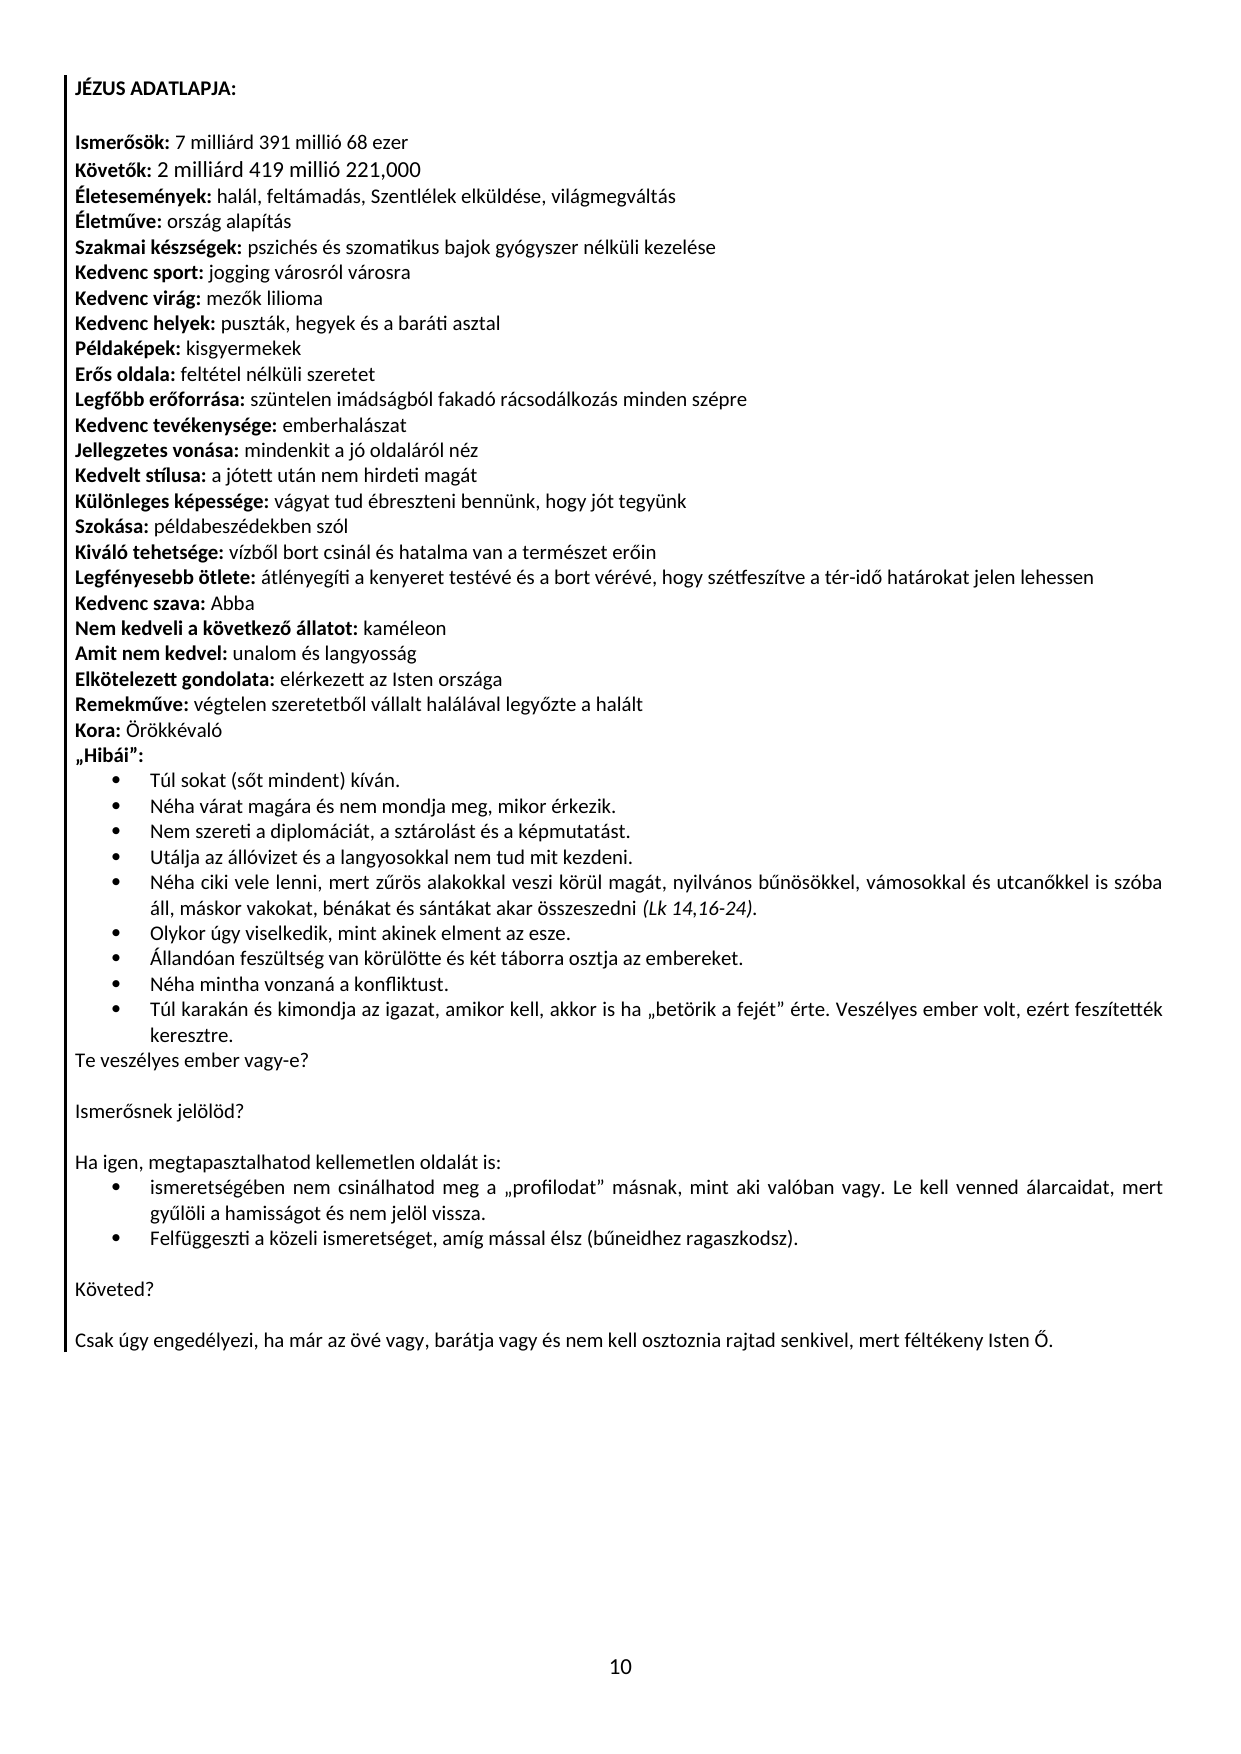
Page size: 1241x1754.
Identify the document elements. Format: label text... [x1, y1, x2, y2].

text Ismerősök: 7 milliárd 391 millió 68 ezer [67, 129, 1165, 155]
text Kedvenc szava: Abba [75, 590, 1165, 615]
text Erős oldala: feltétel nélküli szeretet [75, 361, 1165, 386]
list ismeretségében nem csinálhatod meg a „profilodat” másnak, mint aki valóban vagy. Le kell venned álarcaidat, mert gyűlöli a hamisságot és nem jelöl vissza. [67, 1174, 1165, 1225]
text Életműve: ország alapítás [75, 208, 1165, 234]
list Túl karakán és kimondja az igazat, amikor kell, akkor is ha „betörik a fejét” érte. Veszélyes ember volt, ezért feszítették keresztre. [67, 996, 1165, 1047]
text Életesemények: halál, feltámadás, Szentlélek elküldése, világmegváltás [75, 183, 1165, 208]
list Állandóan feszültség van körülötte és két táborra osztja az embereket. [67, 946, 1165, 971]
text Példaképek: kisgyermekek [75, 336, 1165, 361]
list Nem szereti a diplomáciát, a sztárolást és a képmutatást. [67, 818, 1165, 844]
text Remekműve: végtelen szeretetből vállalt halálával legyőzte a halált [75, 691, 1165, 717]
text Kedvelt stílusa: a jótett után nem hirdeti magát [75, 463, 1165, 488]
text „Hibái”: [75, 742, 1165, 768]
text Kedvenc virág: mezők lilioma [75, 285, 1165, 310]
list Néha várat magára és nem mondja meg, mikor érkezik. [67, 793, 1165, 818]
text Kedvenc tevékenysége: emberhalászat [75, 412, 1165, 437]
text Szokása: példabeszédekben szól [75, 513, 1165, 539]
text Csak úgy engedélyezi, ha már az övé vagy, barátja vagy és nem kell osztoznia rajtad senkivel, mert féltékeny Isten Ő. [75, 1327, 1165, 1352]
text Követed? [75, 1276, 1165, 1301]
text Legfőbb erőforrása: szüntelen imádságból fakadó rácsodálkozás minden szépre [75, 386, 1165, 412]
list Néha mintha vonzaná a konfliktust. [67, 971, 1165, 996]
list Utálja az állóvizet és a langyosokkal nem tud mit kezdeni. [67, 844, 1165, 869]
text Szakmai készségek: pszichés és szomatikus bajok gyógyszer nélküli kezelése [75, 234, 1165, 259]
list Néha ciki vele lenni, mert zűrös alakokkal veszi körül magát, nyilvános bűnösökkel, vámosokkal és utcanőkkel is szóba áll, máskor vakokat, bénákat és sántákat akar összeszedni (Lk 14,16-24). [67, 869, 1165, 920]
text JÉZUS ADATLAPJA: [75, 75, 1165, 100]
text Ismerősnek jelölöd? [75, 1098, 1165, 1123]
text Elkötelezett gondolata: elérkezett az Isten országa [75, 666, 1165, 691]
list Felfüggeszti a közeli ismeretséget, amíg mással élsz (bűneidhez ragaszkodsz). [67, 1225, 1165, 1251]
text Te veszélyes ember vagy-e? [75, 1047, 1165, 1073]
text Amit nem kedvel: unalom és langyosság [75, 641, 1165, 666]
text Ha igen, megtapasztalhatod kellemetlen oldalát is: [75, 1149, 1165, 1174]
text Kiváló tehetsége: vízből bort csinál és hatalma van a természet erőin [75, 539, 1165, 564]
text Különleges képessége: vágyat tud ébreszteni bennünk, hogy jót tegyünk [75, 488, 1165, 513]
list Olykor úgy viselkedik, mint akinek elment az esze. [67, 920, 1165, 946]
text Kora: Örökkévaló [75, 717, 1165, 742]
list Túl sokat (sőt mindent) kíván. [67, 768, 1165, 793]
text Követők: 2 milliárd 419 millió 221,000 [75, 155, 1165, 183]
text Legfényesebb ötlete: átlényegíti a kenyeret testévé és a bort vérévé, hogy szétfeszítve a tér-idő határokat jelen lehessen [75, 564, 1165, 590]
text Nem kedveli a következő állatot: kaméleon [75, 615, 1165, 641]
text Kedvenc helyek: puszták, hegyek és a baráti asztal [75, 310, 1165, 336]
text Kedvenc sport: jogging városról városra [75, 259, 1165, 285]
text Jellegzetes vonása: mindenkit a jó oldaláról néz [75, 437, 1165, 463]
